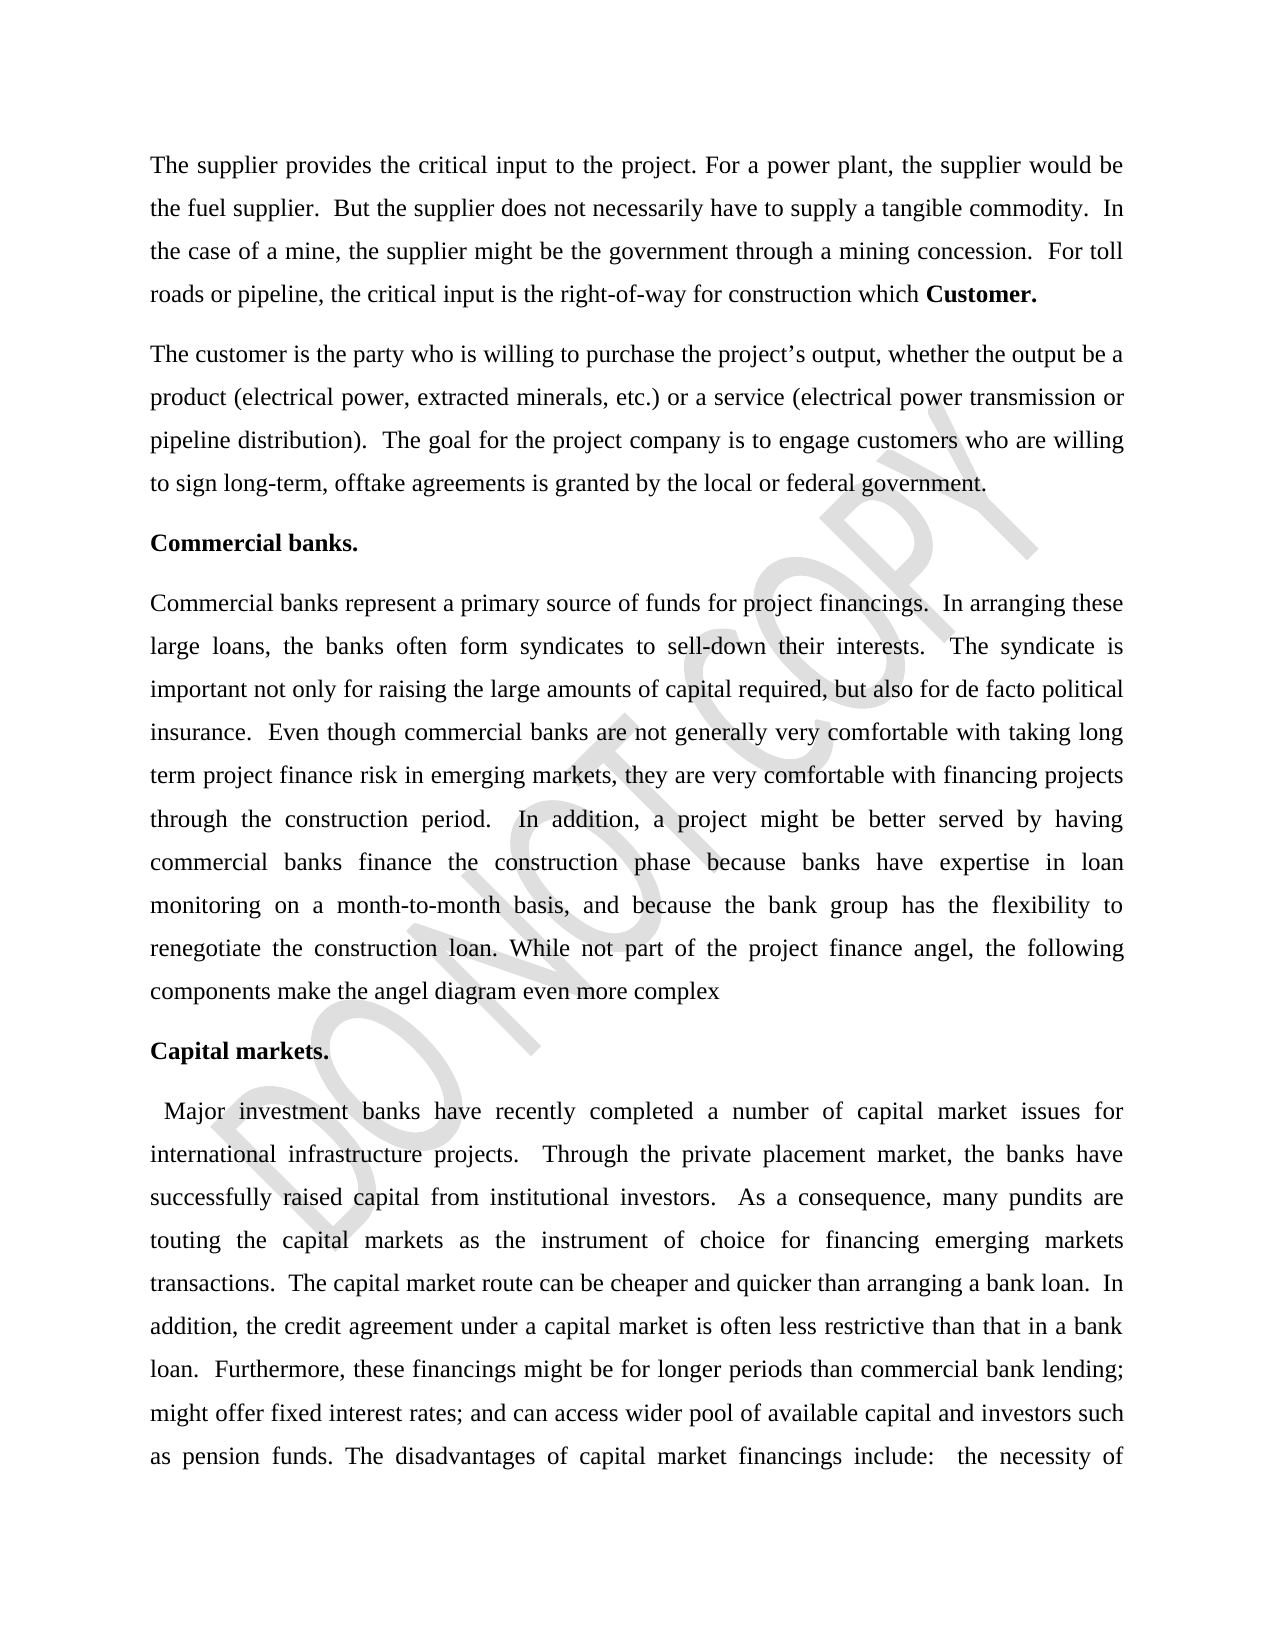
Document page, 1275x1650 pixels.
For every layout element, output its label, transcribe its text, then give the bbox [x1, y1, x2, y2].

text Commercial banks. [150, 528, 1125, 557]
text Capital markets. [150, 1036, 1125, 1065]
text Commercial banks represent a primary source of funds for project financings. In arranging these large loans, the banks often form syndicates to sell-down their interests. The syndicate is important not only for raising the large amounts of capital required, but also for de facto political insurance. Even though commercial banks are not generally very comfortable with taking long term project finance risk in emerging markets, they are very comfortable with financing projects through the construction period. In addition, a project might be better served by having commercial banks finance the construction phase because banks have expertise in loan monitoring on a month-to-month basis, and because the bank group has the flexibility to renegotiate the construction loan. While not part of the project finance angel, the following components make the angel diagram even more complex [150, 588, 1125, 1005]
text The customer is the party who is willing to purchase the project’s output, whether the output be a product (electrical power, extracted minerals, etc.) or a service (electrical power transmission or pipeline distribution). The goal for the project company is to engage customers who are willing to sign long-term, offtake agreements is granted by the local or federal government. [150, 339, 1125, 497]
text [150, 1096, 1125, 1469]
text The supplier provides the critical input to the project. For a power plant, the supplier would be the fuel supplier. But the supplier does not necessarily have to supply a tangible commodity. In the case of a mine, the supplier might be the government through a mining concession. For toll roads or pipeline, the critical input is the right-of-way for construction which Customer. [150, 150, 1125, 308]
